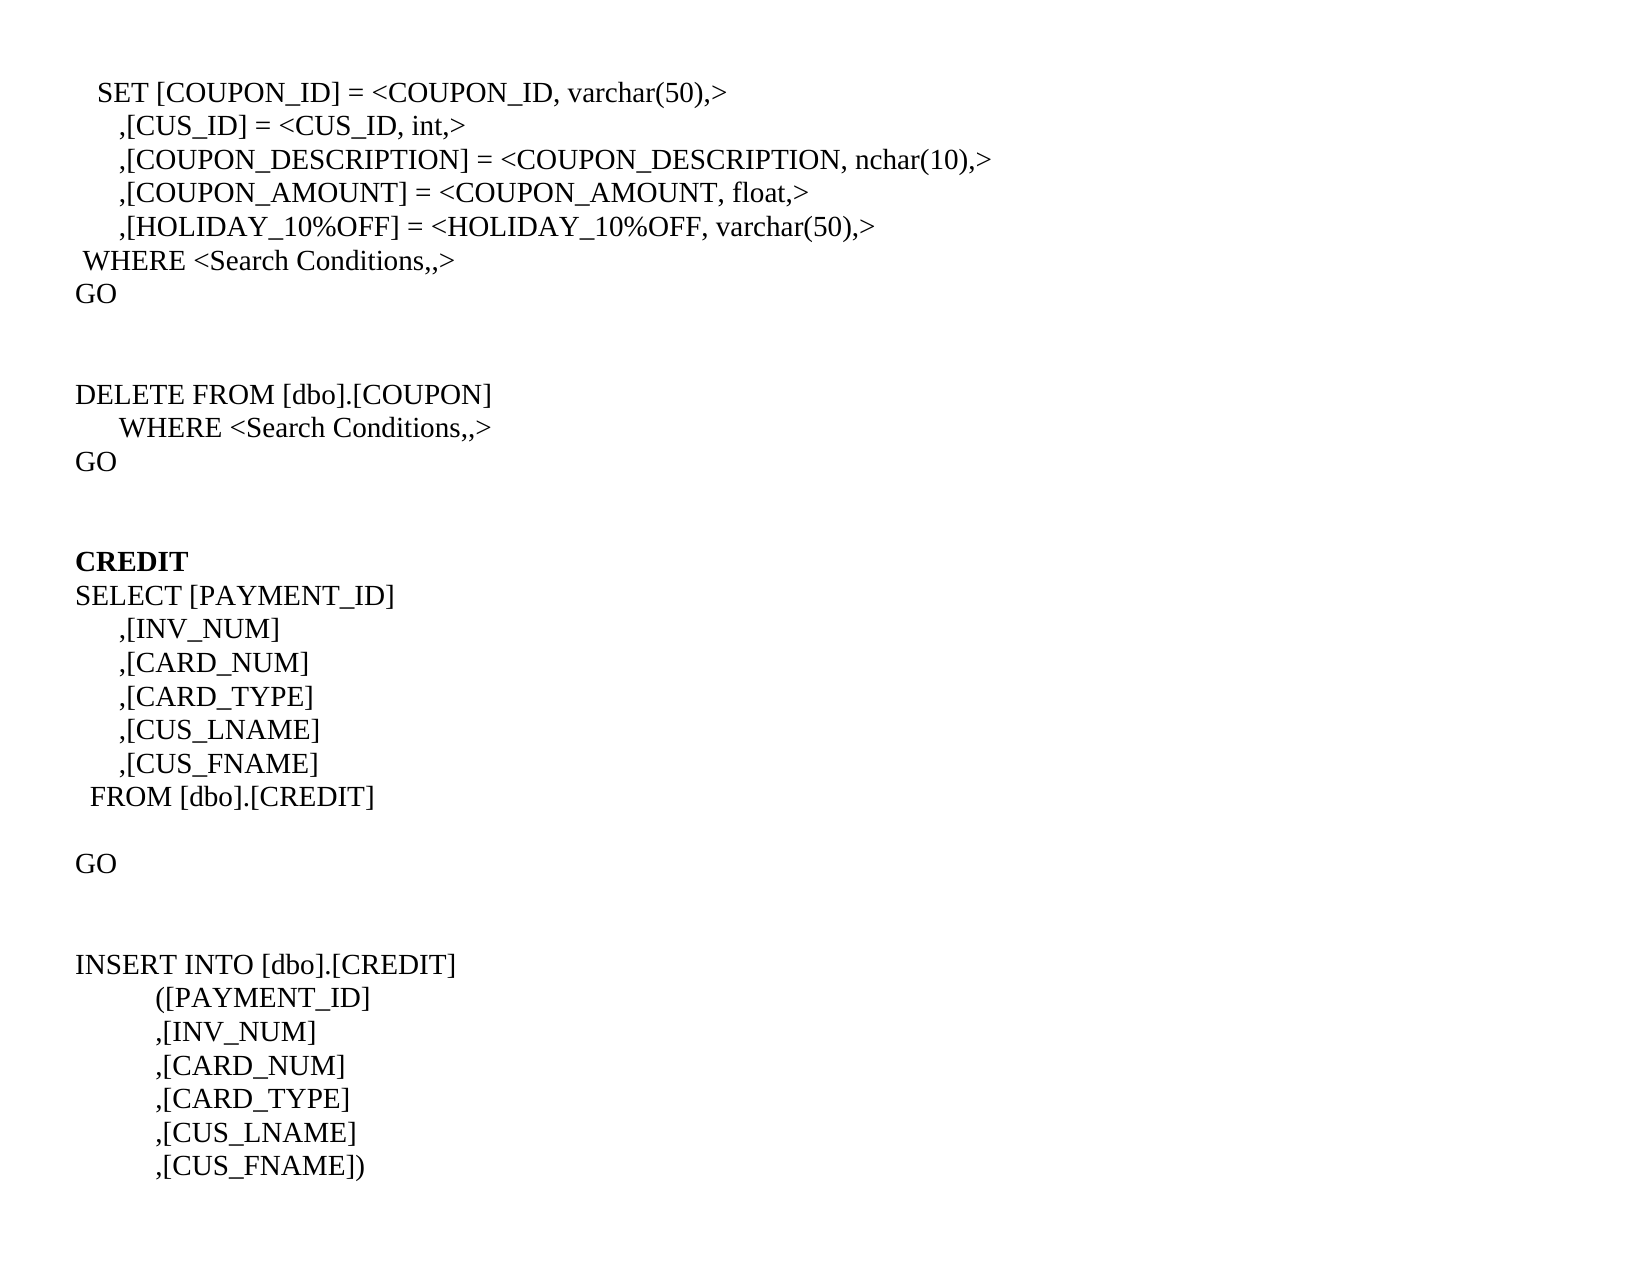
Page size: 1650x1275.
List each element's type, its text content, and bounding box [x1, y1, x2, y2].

text ,[CARD_NUM] [75, 1048, 1575, 1081]
text ,[COUPON_DESCRIPTION] = <COUPON_DESCRIPTION, nchar(10),> [75, 142, 1575, 176]
text GO [75, 276, 1575, 310]
text ,[CARD_NUM] [75, 645, 1575, 679]
text WHERE <Search Conditions,,> [75, 410, 1575, 444]
text ,[INV_NUM] [75, 1014, 1575, 1048]
text ,[CARD_TYPE] [75, 1081, 1575, 1115]
text ,[CUS_LNAME] [75, 1115, 1575, 1148]
text FROM [dbo].[CREDIT] [75, 779, 1575, 813]
text ,[CUS_LNAME] [75, 712, 1575, 746]
text ,[CUS_FNAME] [75, 746, 1575, 779]
text CREDIT [75, 544, 1575, 578]
text WHERE <Search Conditions,,> [75, 243, 1575, 276]
text ,[HOLIDAY_10%OFF] = <HOLIDAY_10%OFF, varchar(50),> [75, 209, 1575, 243]
text GO [75, 846, 1575, 880]
text ,[CARD_TYPE] [75, 679, 1575, 712]
text ,[COUPON_AMOUNT] = <COUPON_AMOUNT, float,> [75, 176, 1575, 209]
text ,[CUS_ID] = <CUS_ID, int,> [75, 108, 1575, 142]
text SELECT [PAYMENT_ID] [75, 578, 1575, 612]
text ([PAYMENT_ID] [75, 981, 1575, 1014]
text SET [COUPON_ID] = <COUPON_ID, varchar(50),> [75, 75, 1575, 108]
text INSERT INTO [dbo].[CREDIT] [75, 947, 1575, 981]
text ,[INV_NUM] [75, 612, 1575, 645]
text ,[CUS_FNAME]) [75, 1148, 1575, 1182]
text DELETE FROM [dbo].[COUPON] [75, 377, 1575, 410]
text GO [75, 444, 1575, 477]
